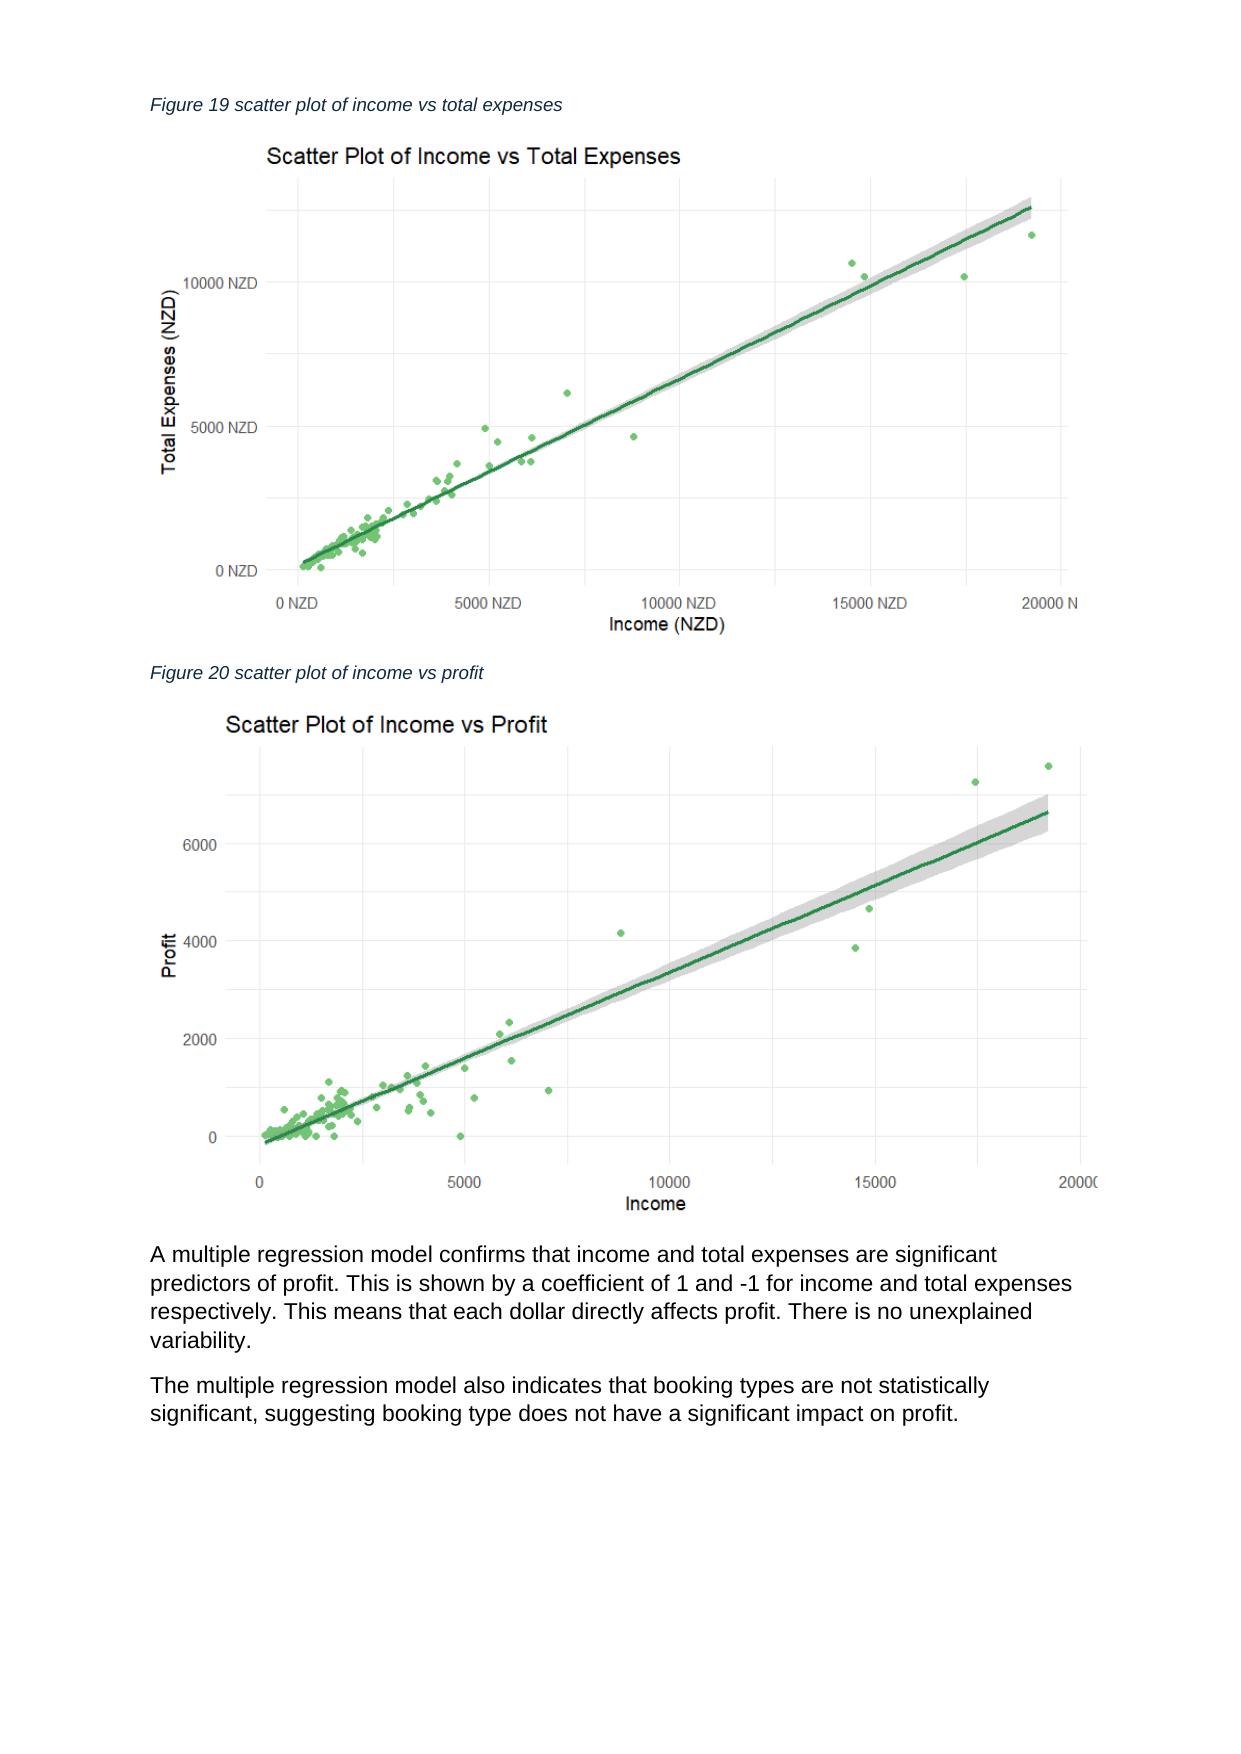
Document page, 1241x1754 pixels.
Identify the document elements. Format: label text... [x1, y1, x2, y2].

text Figure 20 scatter plot of income vs profit [150, 662, 1090, 684]
text Figure 19 scatter plot of income vs total expenses [150, 94, 1090, 115]
text A multiple regression model confirms that income and total expenses are significant predictors of profit. This is shown by a coefficient of 1 and -1 for income and total expenses respectively. This means that each dollar directly affects profit. There is no unexplained variability. [150, 1241, 1090, 1353]
picture [150, 704, 1098, 1223]
picture [150, 136, 1078, 643]
text The multiple regression model also indicates that booking types are not statistically significant, suggesting booking type does not have a significant impact on profit. [150, 1372, 1090, 1427]
